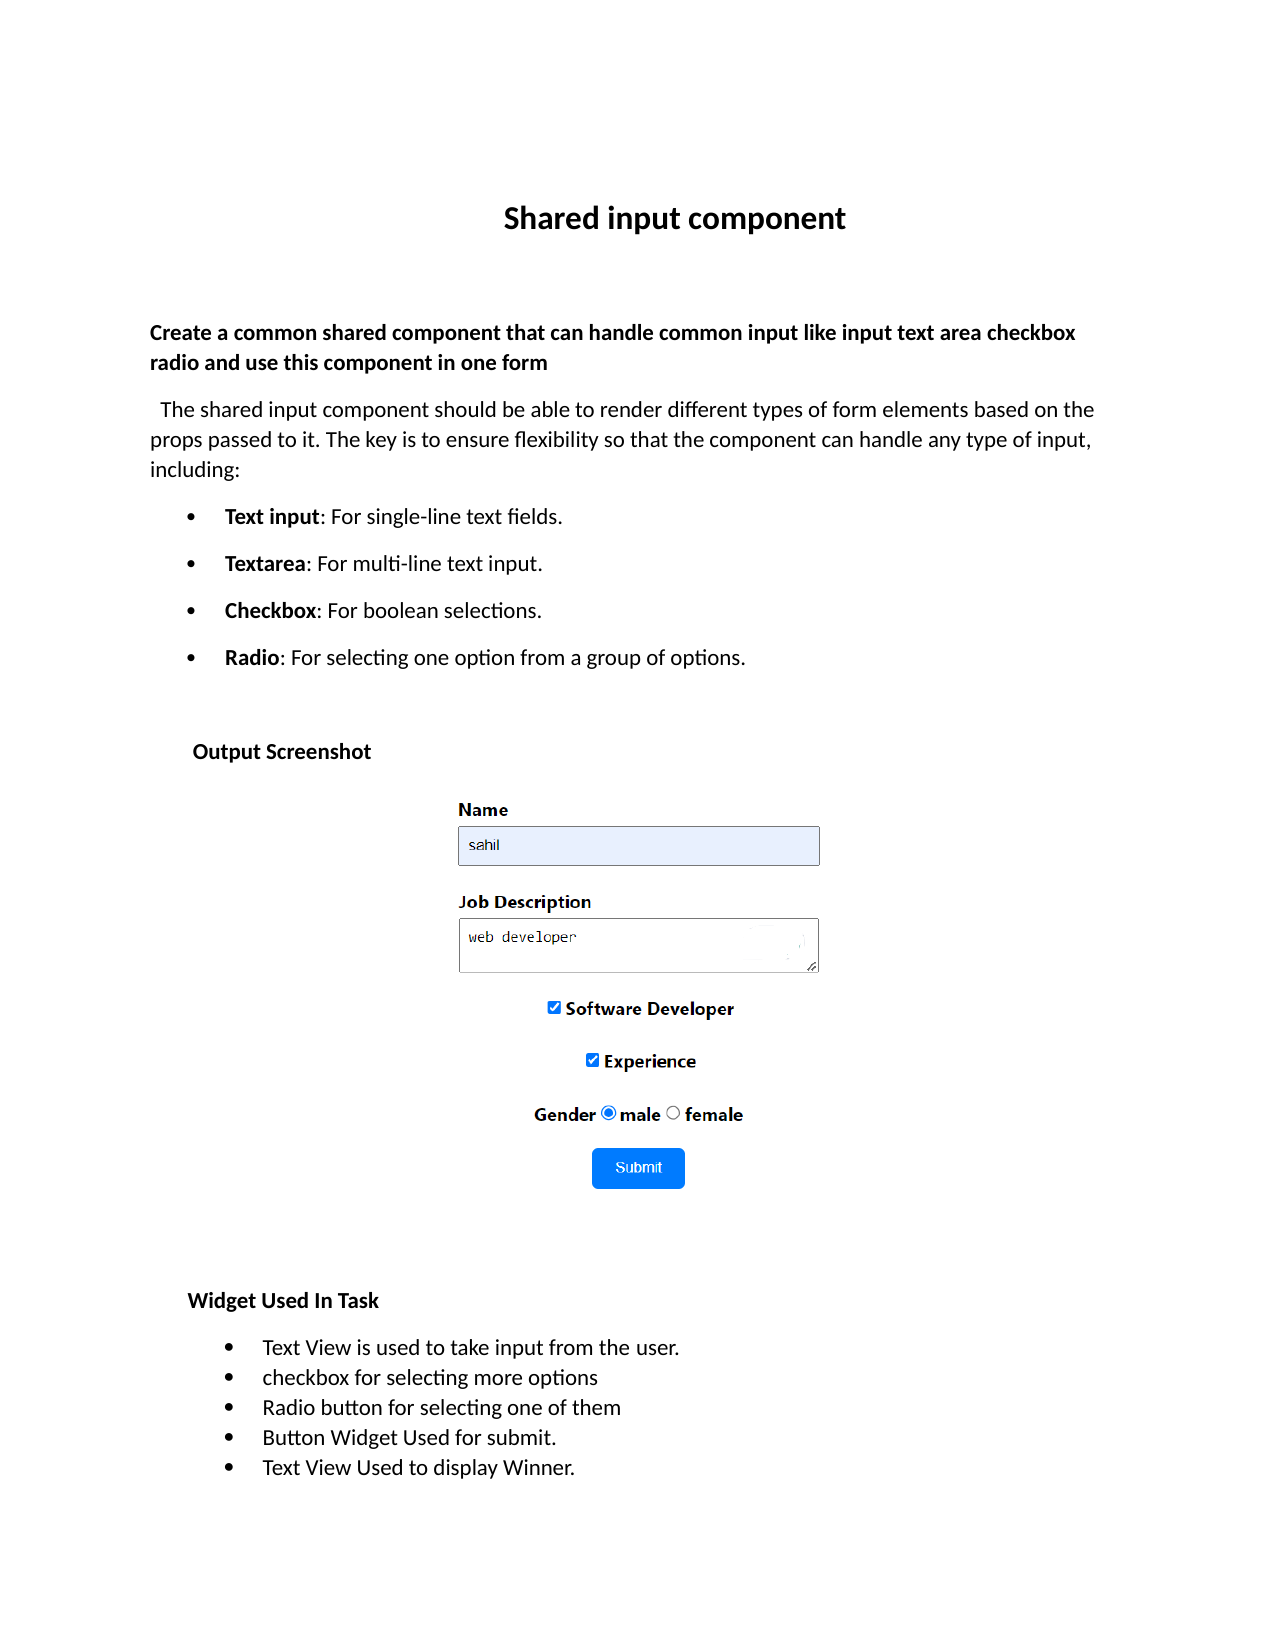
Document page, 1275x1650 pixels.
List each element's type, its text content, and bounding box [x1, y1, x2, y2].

list Checkbox: For boolean selections. [187, 596, 1125, 624]
text Output Screenshot [187, 737, 1125, 765]
picture [368, 783, 907, 1220]
list Text View Used to display Winner. [225, 1453, 1125, 1481]
list Radio: For selecting one option from a group of options. [187, 643, 1125, 671]
list Textarea: For multi-line text input. [187, 549, 1125, 577]
list Text input: For single-line text fields. [187, 502, 1125, 531]
text Create a common shared component that can handle common input like input text area checkbox radio and use this component in one form [150, 318, 1125, 376]
list Radio button for selecting one of them [225, 1393, 1125, 1421]
text Widget Used In Task [187, 1286, 1125, 1314]
text The shared input component should be able to render different types of form elements based on the props passed to it. The key is to ensure flexibility so that the component can handle any type of input, including: [150, 395, 1125, 484]
text Shared input component [225, 197, 1125, 238]
list Text View is used to take input from the user. [225, 1333, 1125, 1361]
list Button Widget Used for submit. [225, 1423, 1125, 1451]
list checkbox for selecting more options [225, 1363, 1125, 1391]
